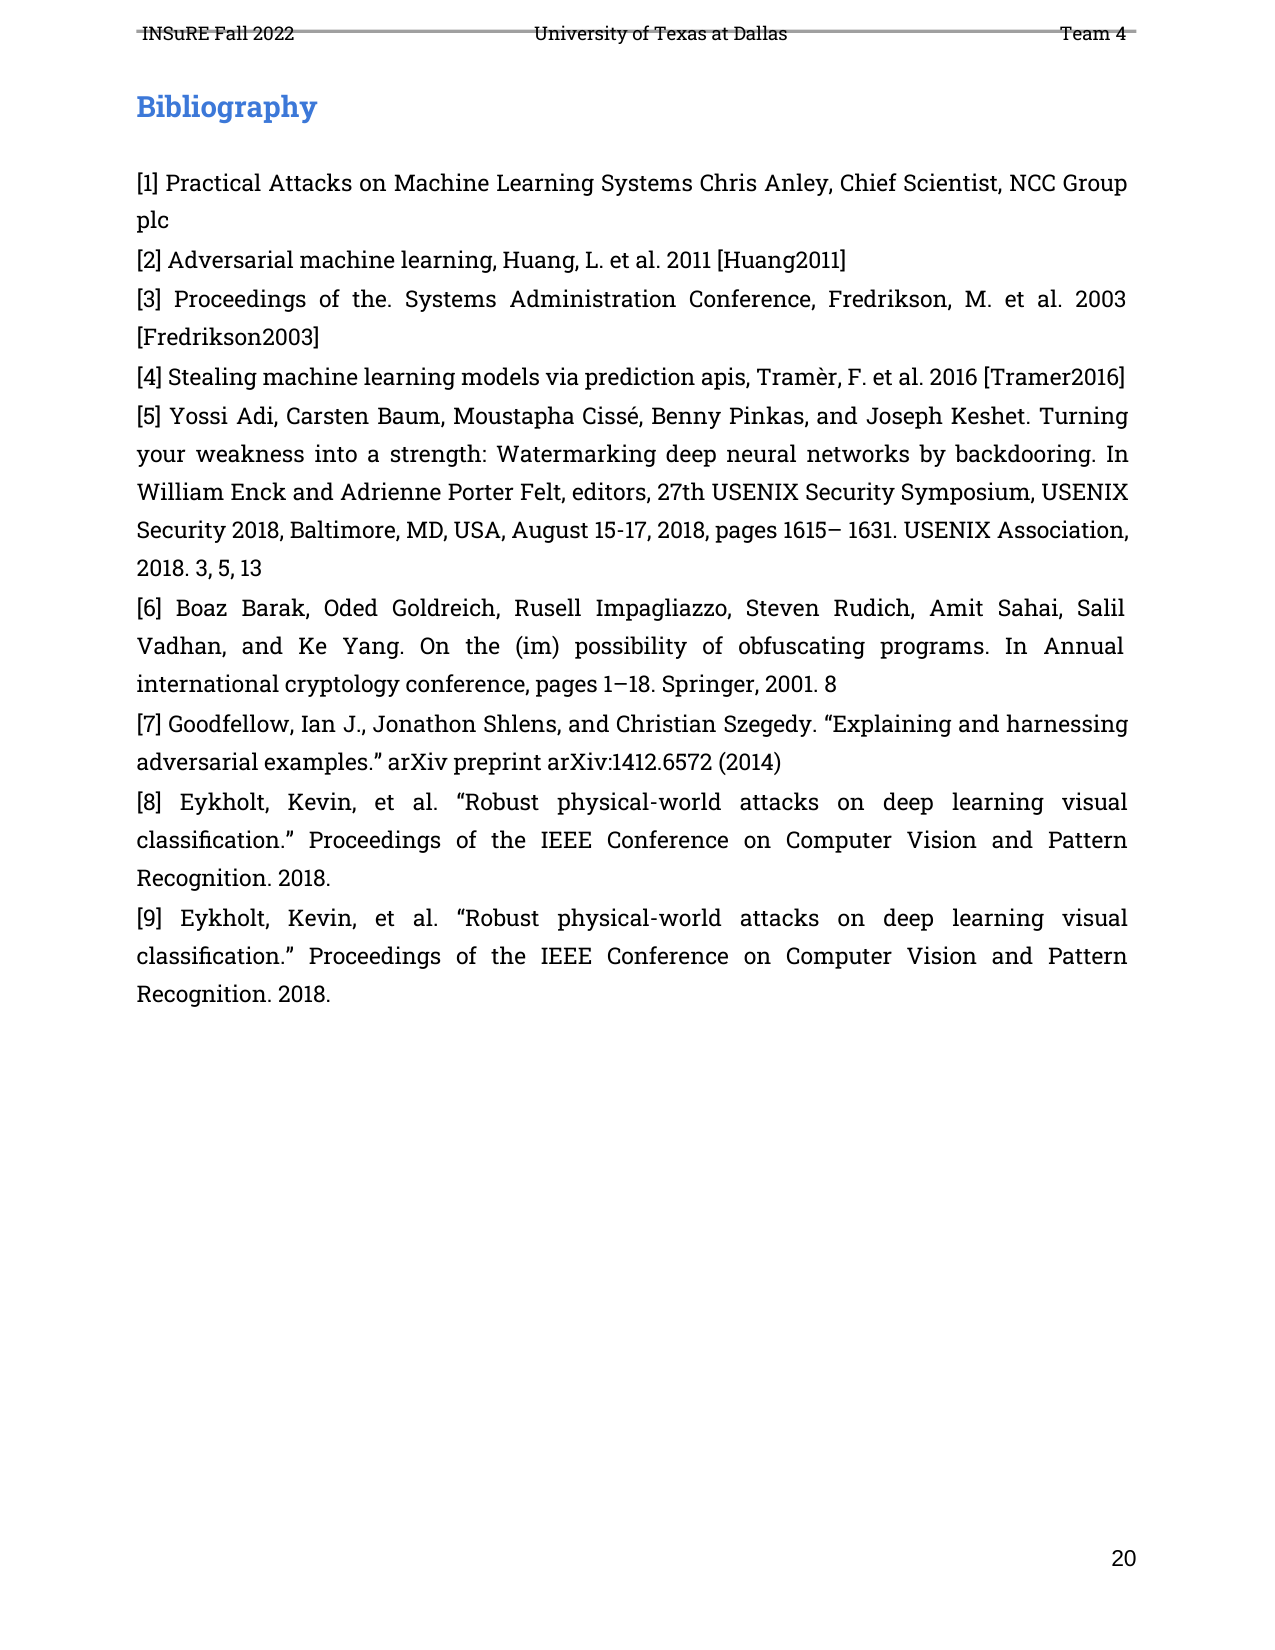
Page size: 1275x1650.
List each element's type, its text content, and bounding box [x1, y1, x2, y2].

text [5] Yossi Adi, Carsten Baum, Moustapha Cissé, Benny Pinkas, and Joseph Keshet. Turning your weakness into a strength: Watermarking deep neural networks by backdooring. In William Enck and Adrienne Porter Felt, editors, 27th USENIX Security Symposium, USENIX Security 2018, Baltimore, MD, USA, August 15-17, 2018, pages 1615– 1631. USENIX Association, 2018. 3, 5, 13 [136, 401, 1131, 583]
text [6] Boaz Barak, Oded Goldreich, Rusell Impagliazzo, Steven Rudich, Amit Sahai, Salil Vadhan, and Ke Yang. On the (im) possibility of obfuscating programs. In Annual international cryptology conference, pages 1–18. Springer, 2001. 8 [136, 593, 1126, 699]
text [7] Goodfellow, Ian J., Jonathon Shlens, and Christian Szegedy. “Explaining and harnessing adversarial examples.” arXiv preprint arXiv:1412.6572 (2014) [136, 709, 1129, 777]
text [2] Adversarial machine learning, Huang, L. et al. 2011 [Huang2011] [136, 245, 1136, 275]
text [1] Practical Attacks on Machine Learning Systems Chris Anley, Chief Scientist, NCC Group plc [136, 167, 1129, 235]
text [4] Stealing machine learning models via prediction apis, Tramèr, F. et al. 2016 [Tramer2016] [136, 361, 1128, 391]
text [8] Eykholt, Kevin, et al. “Robust physical-world attacks on deep learning visual classification.” Proceedings of the IEEE Conference on Computer Vision and Pattern Recognition. 2018. [136, 787, 1129, 893]
text [3] Proceedings of the. Systems Administration Conference, Fredrikson, M. et al. 2003 [Fredrikson2003] [136, 283, 1128, 351]
text [9] Eykholt, Kevin, et al. “Robust physical-world attacks on deep learning visual classification.” Proceedings of the IEEE Conference on Computer Vision and Pattern Recognition. 2018. [136, 902, 1129, 1009]
text Bibliography [136, 87, 1128, 126]
